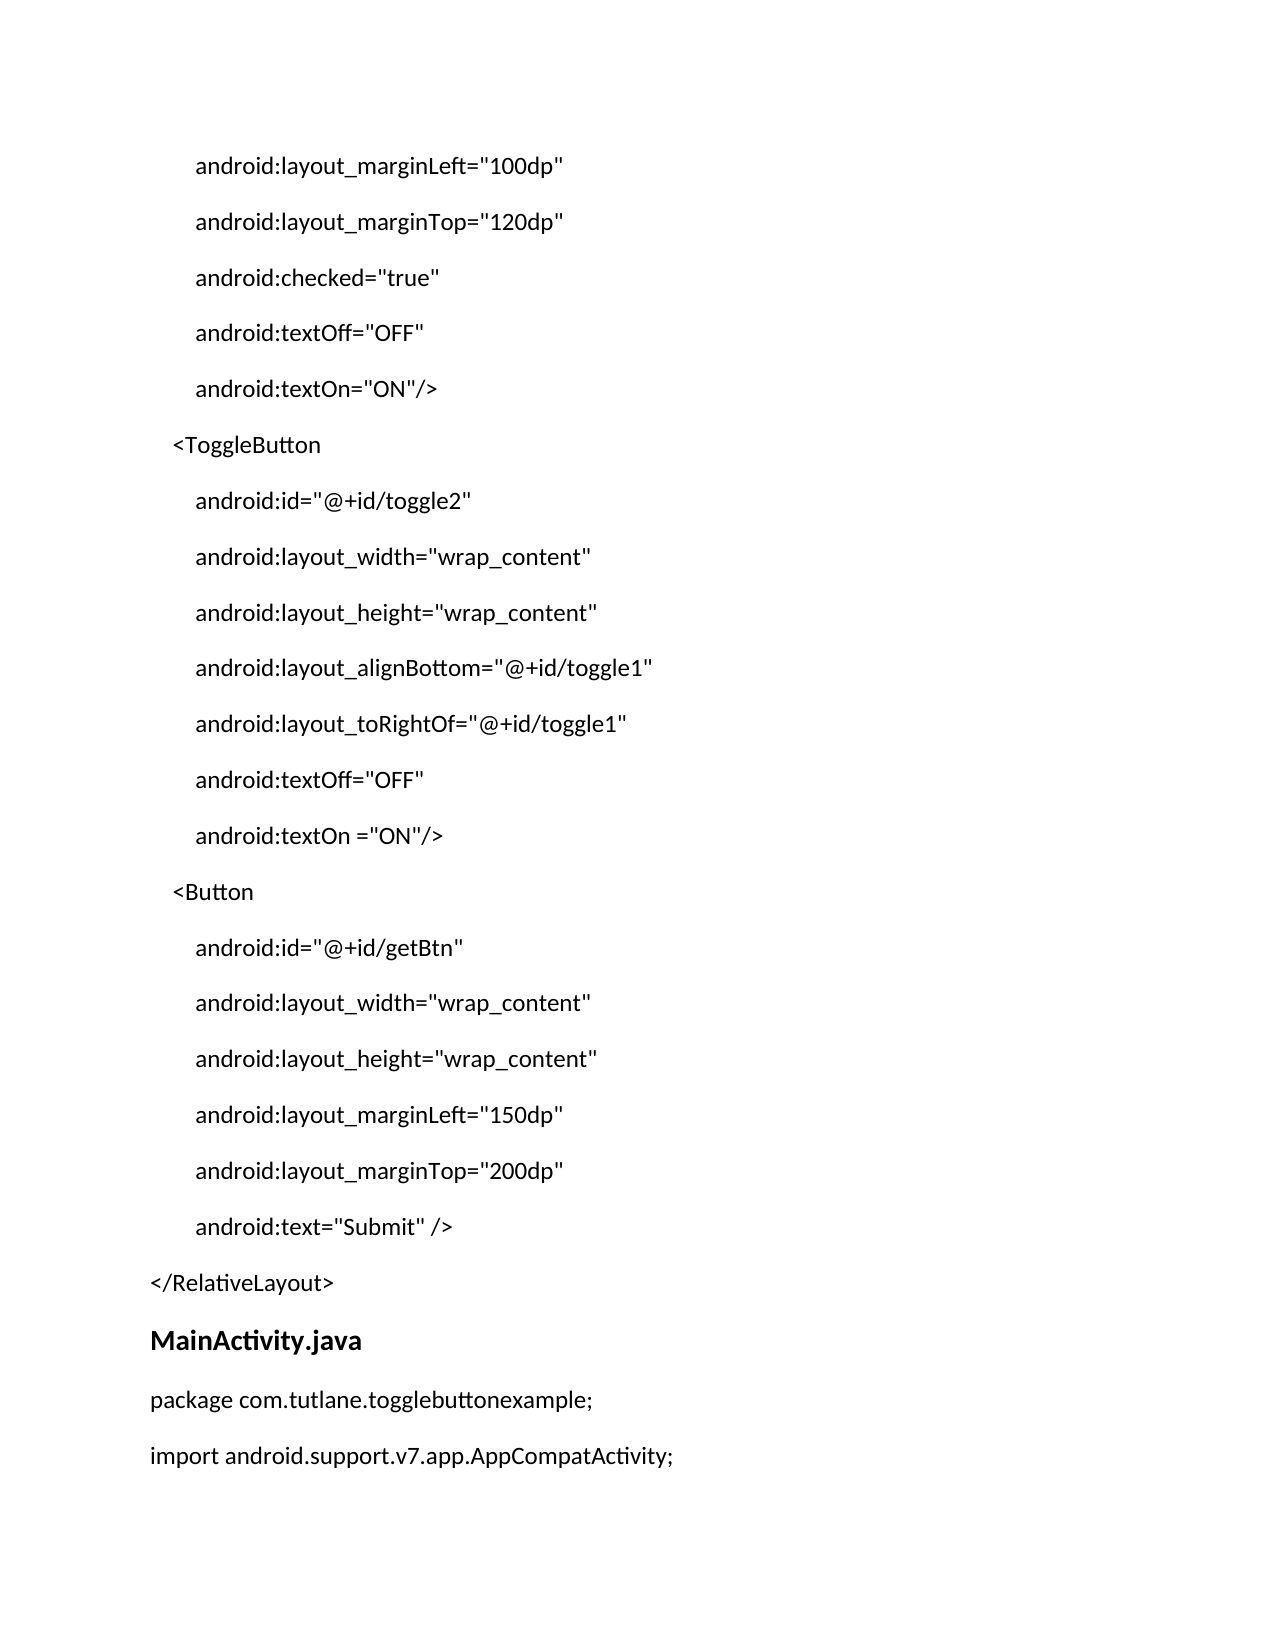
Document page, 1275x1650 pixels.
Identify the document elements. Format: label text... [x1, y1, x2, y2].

text android:layout_height="wrap_content" [150, 1043, 1125, 1074]
text android:layout_width="wrap_content" [150, 541, 1125, 571]
text <Button [150, 876, 1125, 906]
text <ToggleButton [150, 429, 1125, 460]
text android:textOff="OFF" [150, 317, 1125, 348]
text android:checked="true" [150, 262, 1125, 292]
text android:layout_marginTop="200dp" [150, 1155, 1125, 1186]
text android:layout_toRightOf="@+id/toggle1" [150, 708, 1125, 739]
text android:textOn="ON"/> [150, 373, 1125, 404]
text android:id="@+id/toggle2" [150, 485, 1125, 516]
text package com.tutlane.togglebuttonexample; [150, 1384, 1125, 1415]
text import android.support.v7.app.AppCompatActivity; [150, 1440, 1125, 1471]
text android:textOff="OFF" [150, 764, 1125, 795]
text android:layout_marginTop="120dp" [150, 206, 1125, 236]
text </RelativeLayout> [150, 1267, 1125, 1297]
text android:layout_height="wrap_content" [150, 597, 1125, 627]
text android:layout_alignBottom="@+id/toggle1" [150, 652, 1125, 683]
text android:layout_marginLeft="100dp" [150, 150, 1125, 181]
text MainActivity.java [150, 1322, 1125, 1358]
text android:textOn ="ON"/> [150, 820, 1125, 851]
text android:id="@+id/getBtn" [150, 932, 1125, 962]
text android:layout_width="wrap_content" [150, 987, 1125, 1018]
text android:layout_marginLeft="150dp" [150, 1099, 1125, 1130]
text android:text="Submit" /> [150, 1211, 1125, 1241]
